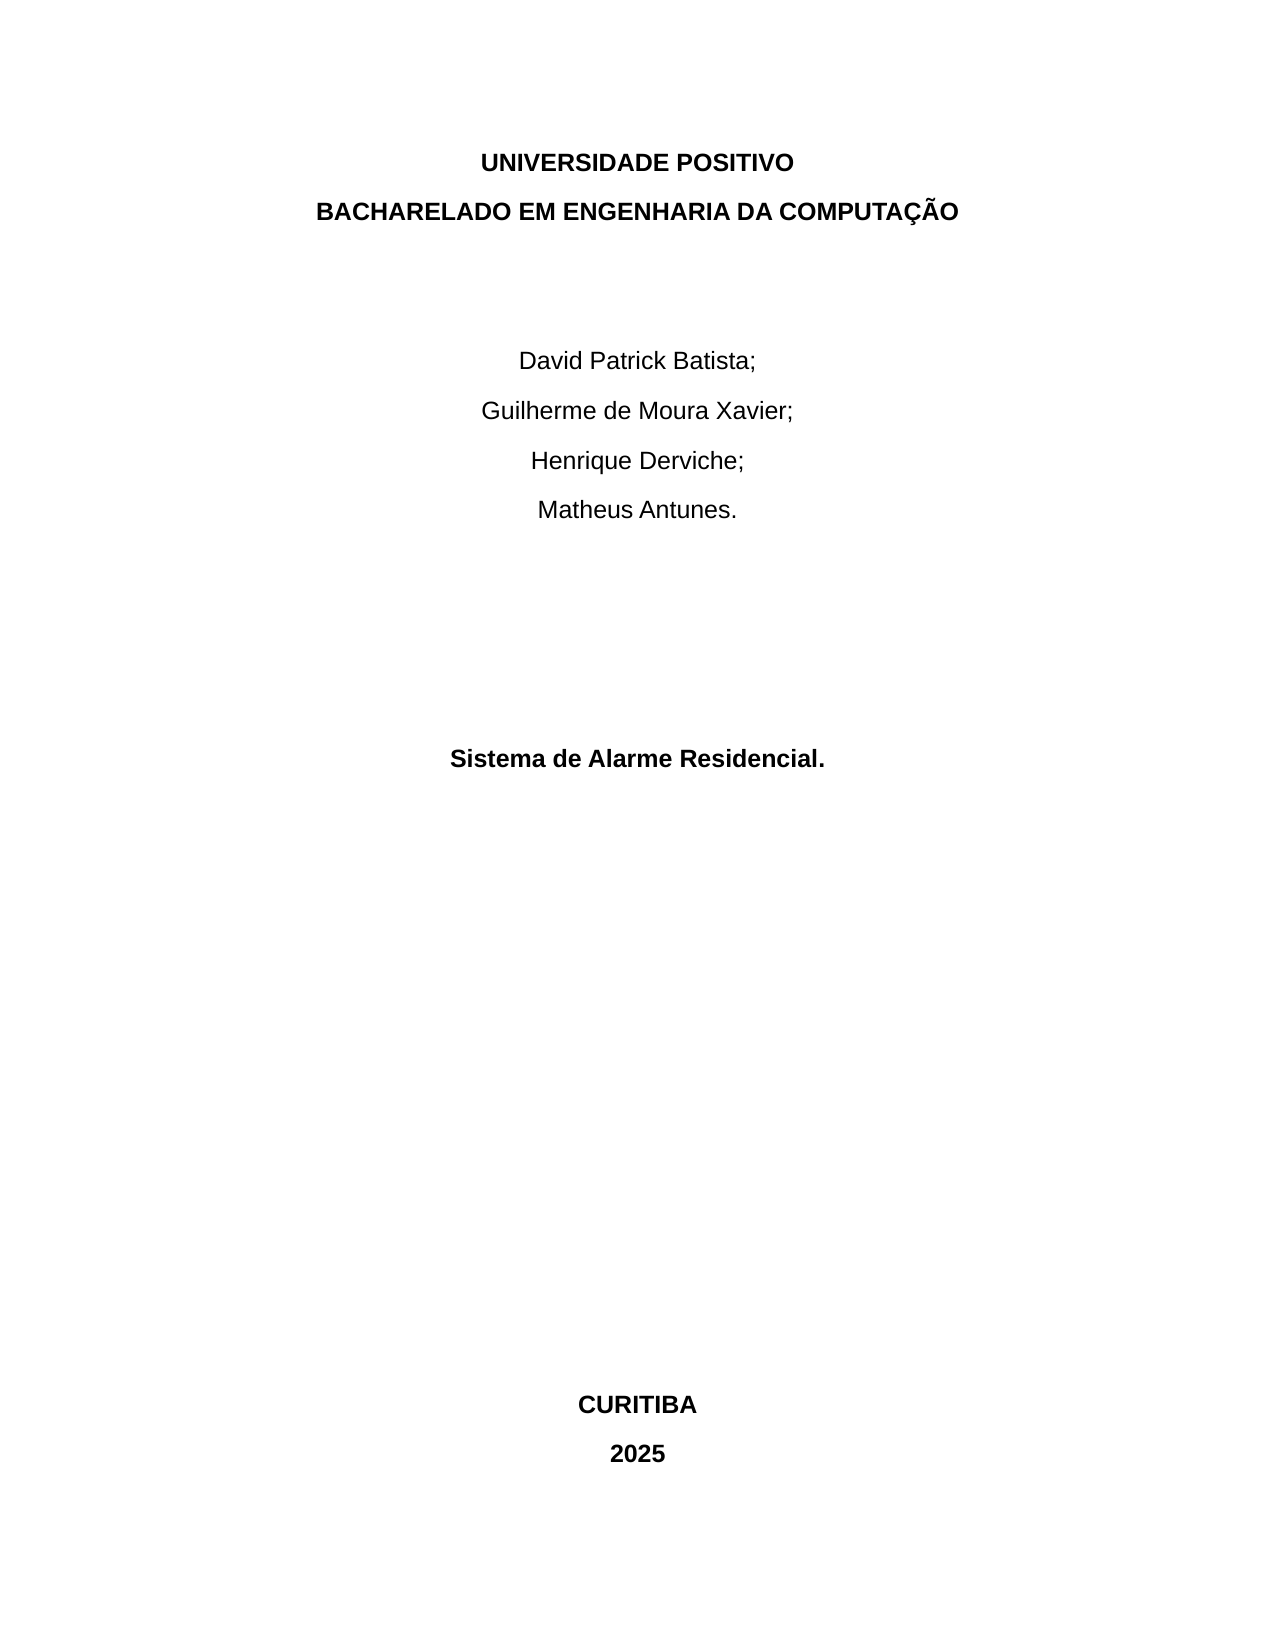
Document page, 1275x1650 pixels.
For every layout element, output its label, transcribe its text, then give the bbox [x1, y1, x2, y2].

text BACHARELADO EM ENGENHARIA DA COMPUTAÇÃO [177, 197, 1098, 226]
text UNIVERSIDADE POSITIVO [177, 148, 1098, 176]
text Sistema de Alarme Residencial. [177, 744, 1098, 773]
text 2025 [177, 1439, 1098, 1468]
text David Patrick Batista; [177, 346, 1098, 375]
text Matheus Antunes. [177, 495, 1098, 524]
text Henrique Derviche; [177, 446, 1098, 474]
text CURITIBA [177, 1390, 1098, 1418]
text Guilherme de Moura Xavier; [177, 396, 1098, 425]
